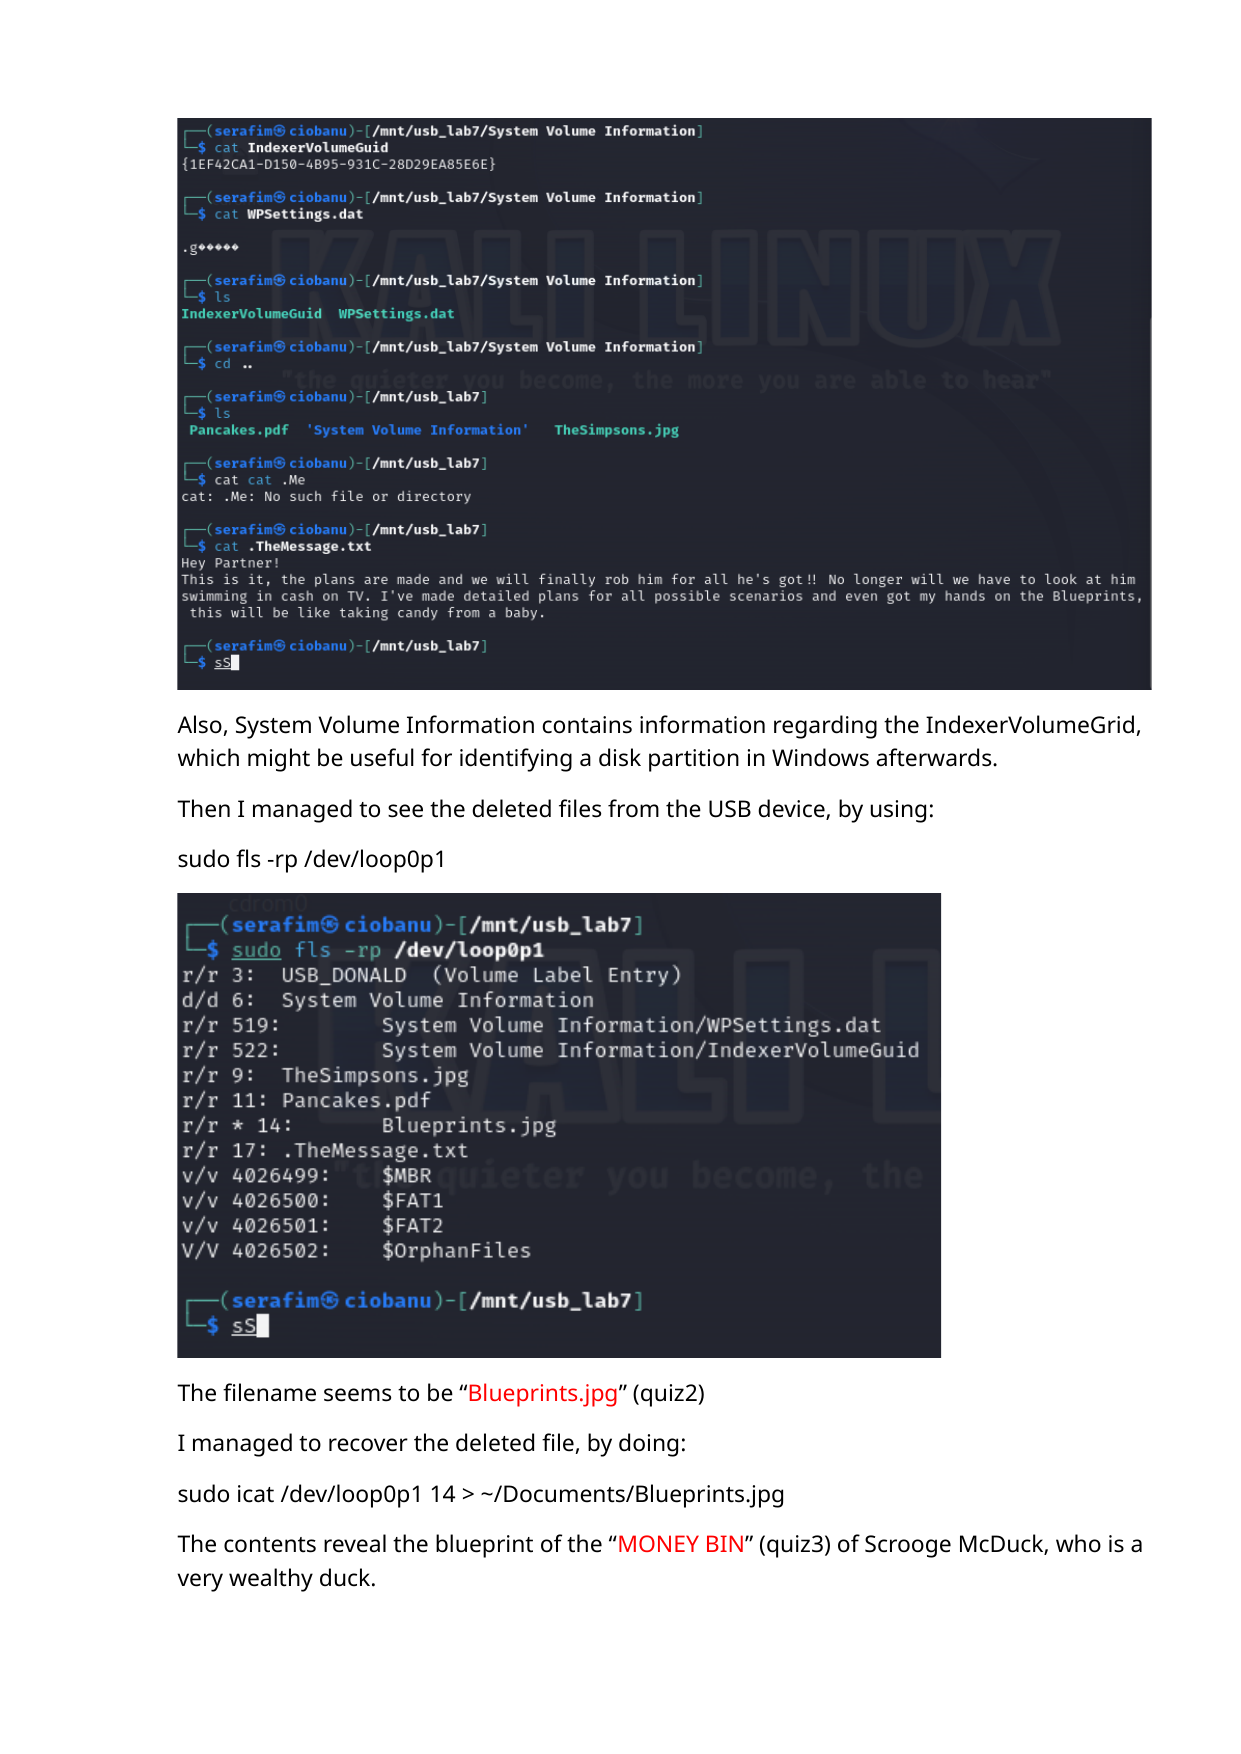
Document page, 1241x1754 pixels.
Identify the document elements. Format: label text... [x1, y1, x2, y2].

text Also, System Volume Information contains information regarding the IndexerVolumeGrid, which might be useful for identifying a disk partition in Windows afterwards. [177, 708, 1152, 773]
text Then I managed to see the deleted files from the USB device, by using: [177, 793, 1152, 824]
text I managed to recover the deleted file, by doing: [177, 1427, 1152, 1458]
text The filename seems to be “Blueprints.jpg” (quiz2) [177, 1377, 1152, 1408]
picture [177, 118, 1152, 690]
text sudo fls -rp /dev/loop0p1 [177, 843, 1152, 874]
text The contents reveal the blueprint of the “MONEY BIN” (quiz3) of Scrooge McDuck, who is a very wealthy duck. [177, 1528, 1152, 1593]
picture [177, 893, 942, 1358]
text sudo icat /dev/loop0p1 14 > ~/Documents/Blueprints.jpg [177, 1478, 1152, 1509]
